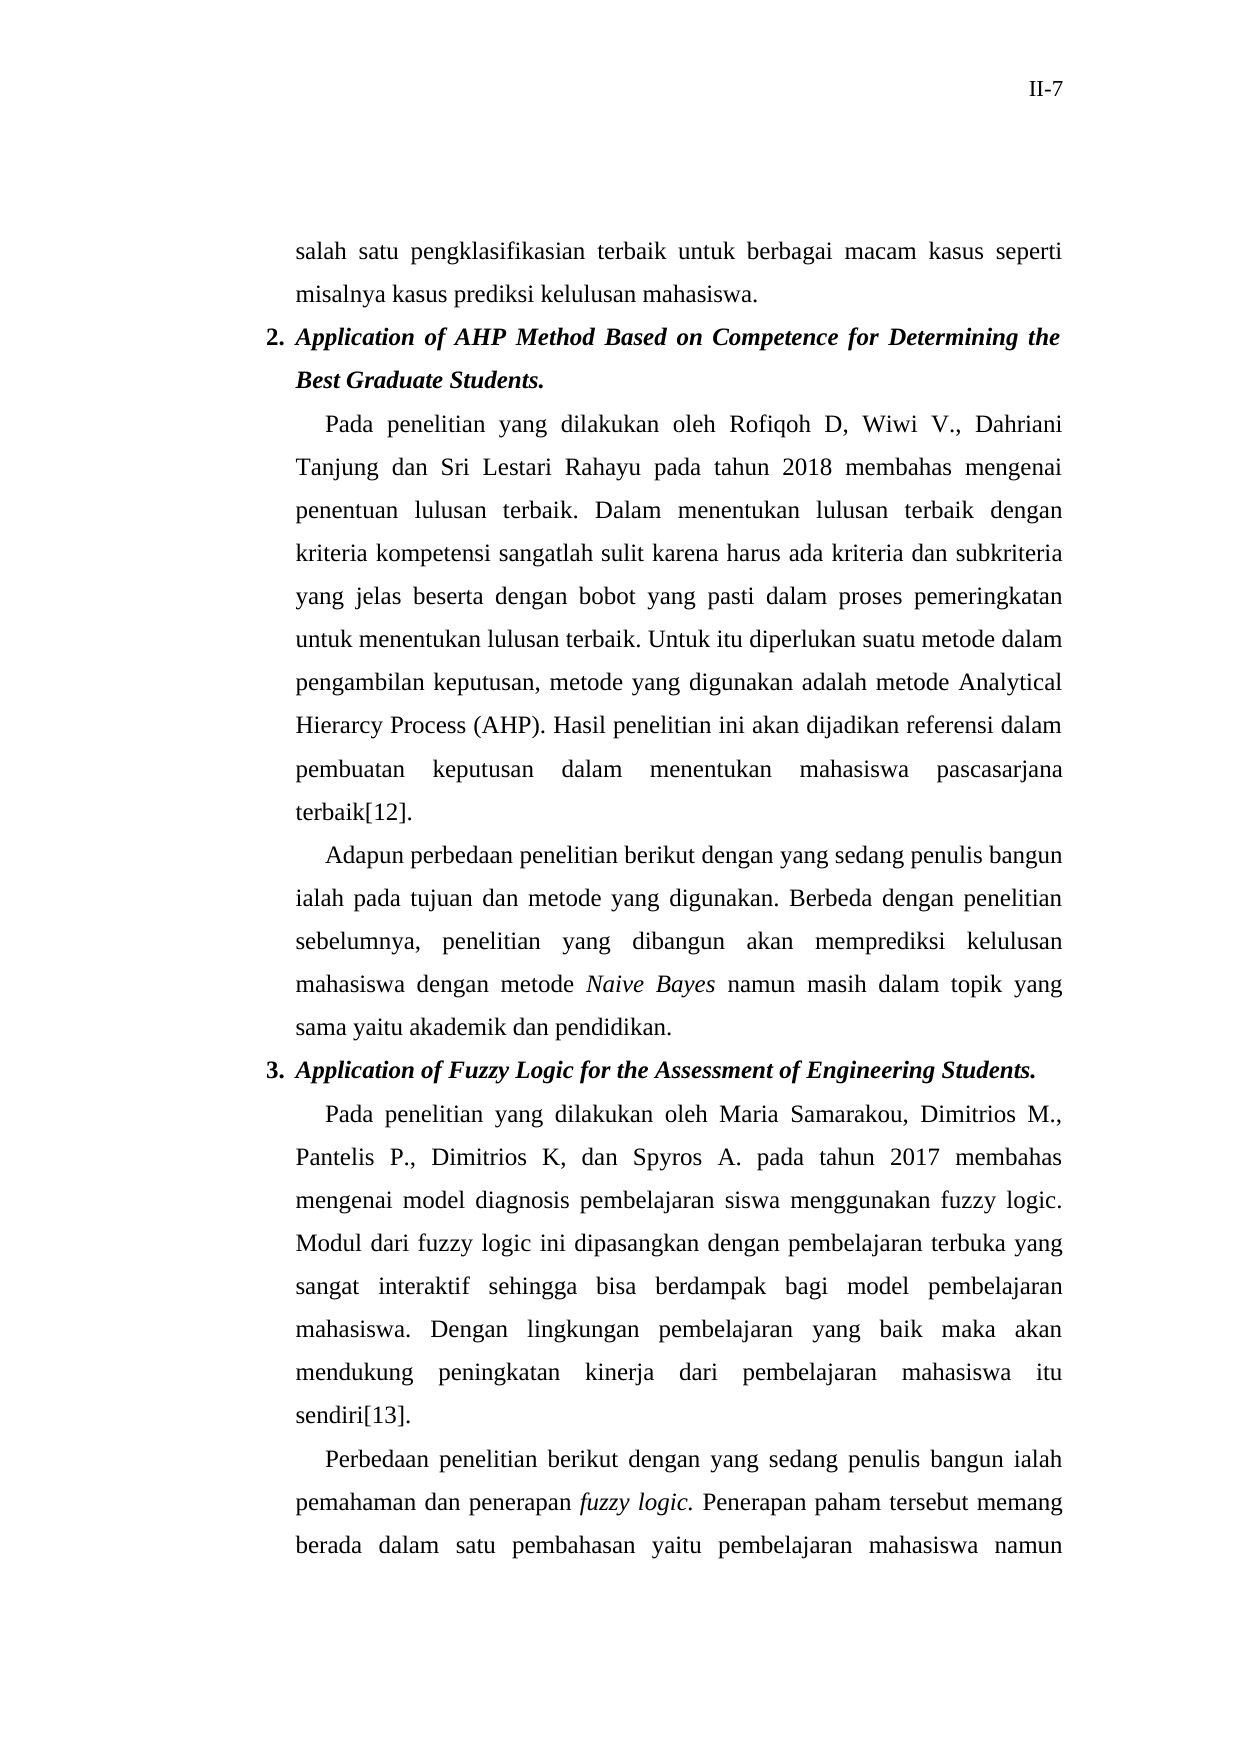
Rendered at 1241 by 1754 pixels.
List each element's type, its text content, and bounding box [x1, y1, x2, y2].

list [295, 236, 1063, 308]
list Pada penelitian yang dilakukan oleh Maria Samarakou, Dimitrios M., Pantelis P., Dimitrios K, dan Spyros A. pada tahun 2017 membahas mengenai model diagnosis pembelajaran siswa menggunakan fuzzy logic. Modul dari fuzzy logic ini dipasangkan dengan pembelajaran terbuka yang sangat interaktif sehingga bisa berdampak bagi model pembelajaran mahasiswa. Dengan lingkungan pembelajaran yang baik maka akan mendukung peningkatan kinerja dari pembelajaran mahasiswa itu sendiri[13]. [295, 1099, 1063, 1429]
list Adapun perbedaan penelitian berikut dengan yang sedang penulis bangun ialah pada tujuan dan metode yang digunakan. Berbeda dengan penelitian sebelumnya, penelitian yang dibangun akan memprediksi kelulusan mahasiswa dengan metode Naive Bayes namun masih dalam topik yang sama yaitu akademik dan pendidikan. [295, 840, 1063, 1041]
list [295, 1444, 1063, 1559]
list Application of AHP Method Based on Competence for Determining the Best Graduate Students. [266, 322, 1063, 394]
list Application of Fuzzy Logic for the Assessment of Engineering Students. [266, 1056, 1063, 1084]
list Pada penelitian yang dilakukan oleh Rofiqoh D, Wiwi V., Dahriani Tanjung dan Sri Lestari Rahayu pada tahun 2018 membahas mengenai penentuan lulusan terbaik. Dalam menentukan lulusan terbaik dengan kriteria kompetensi sangatlah sulit karena harus ada kriteria dan subkriteria yang jelas beserta dengan bobot yang pasti dalam proses pemeringkatan untuk menentukan lulusan terbaik. Untuk itu diperlukan suatu metode dalam pengambilan keputusan, metode yang digunakan adalah metode Analytical Hierarcy Process (AHP). Hasil penelitian ini akan dijadikan referensi dalam pembuatan keputusan dalam menentukan mahasiswa pascasarjana terbaik[12]. [295, 409, 1063, 826]
